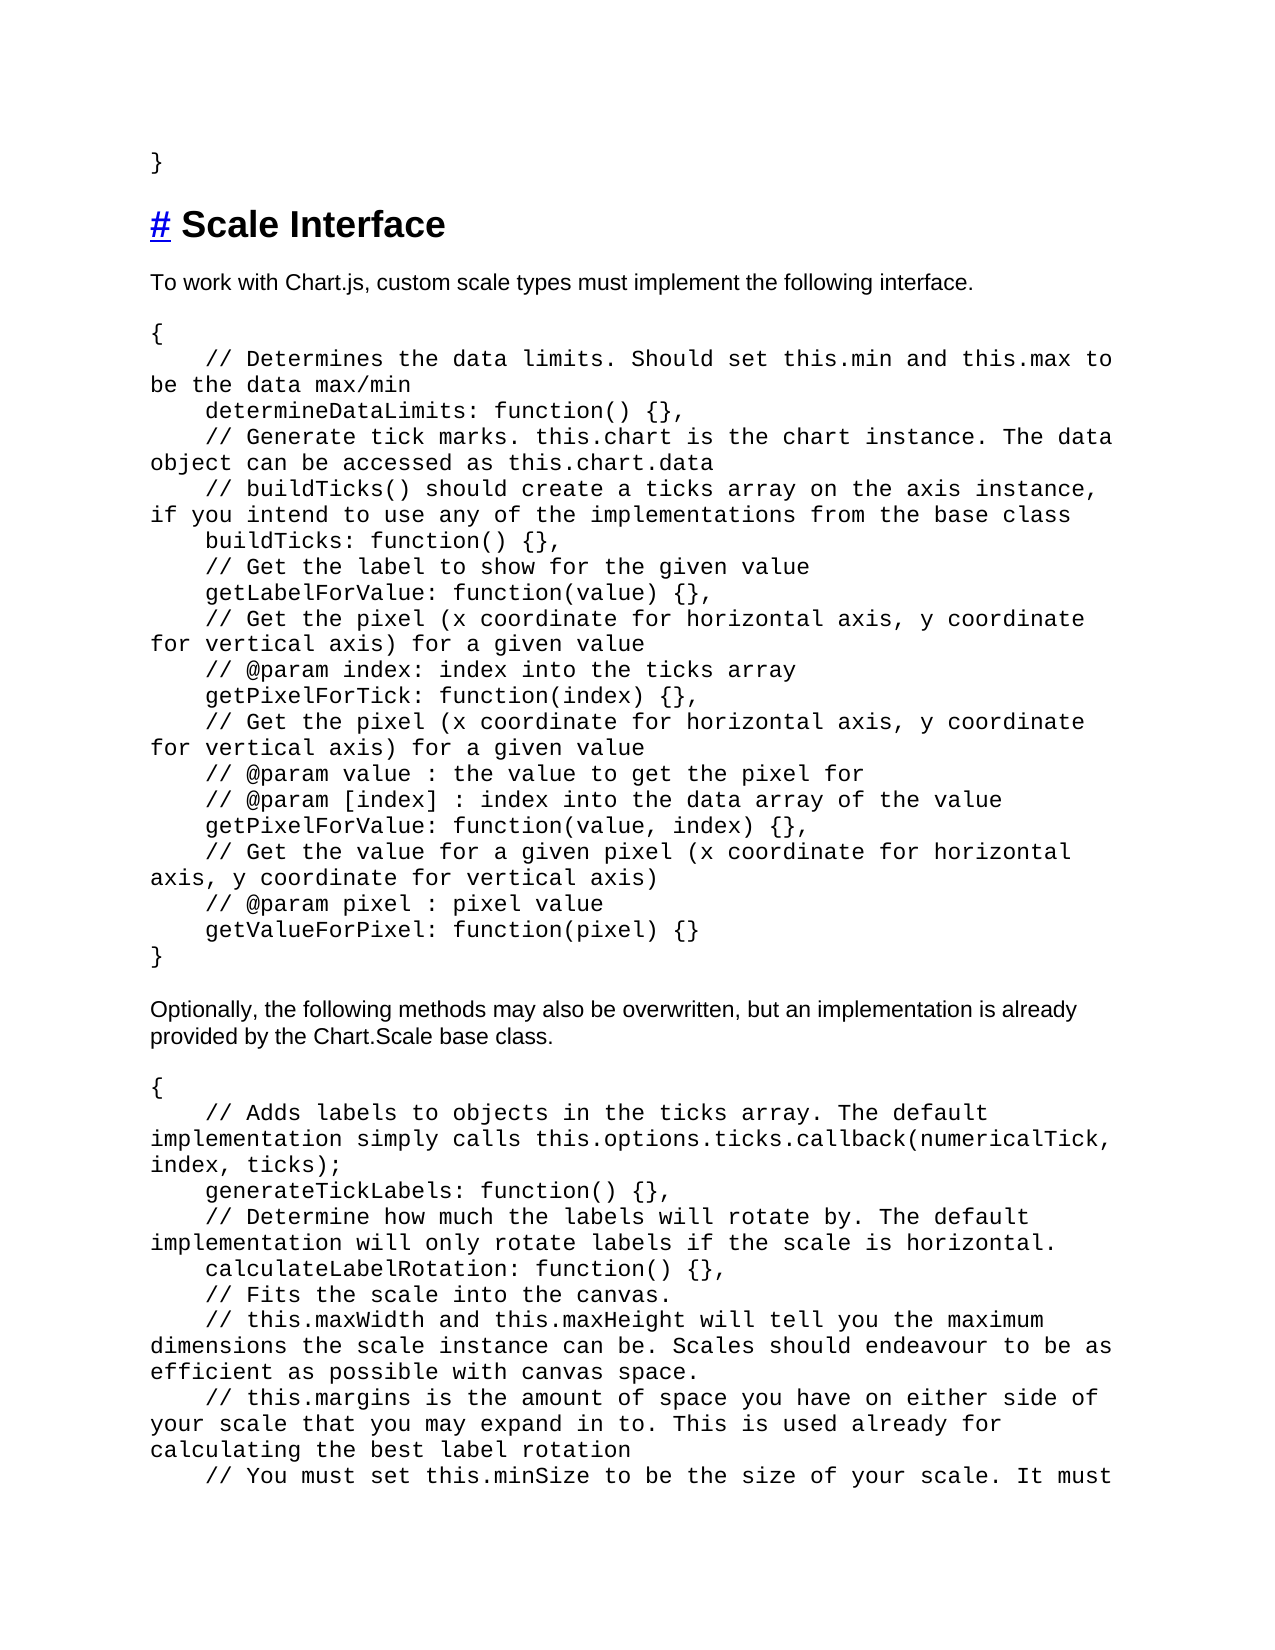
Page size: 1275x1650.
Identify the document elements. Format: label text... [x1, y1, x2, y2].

text To work with Chart.js, custom scale types must implement the following interface. [150, 269, 1125, 295]
subtitle # Scale Interface [150, 202, 1125, 245]
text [150, 150, 1125, 202]
text { // Determines the data limits. Should set this.min and this.max to be the data max/min determineDataLimits: function() {}, // Generate tick marks. this.chart is the chart instance. The data object can be accessed as this.chart.data // buildTicks() should create a ticks array on the axis instance, if you intend to use any of the implementations from the base class buildTicks: function() {}, // Get the label to show for the given value getLabelForValue: function(value) {}, // Get the pixel (x coordinate for horizontal axis, y coordinate for vertical axis) for a given value // @param index: index into the ticks array getPixelForTick: function(index) {}, // Get the pixel (x coordinate for horizontal axis, y coordinate for vertical axis) for a given value // @param value : the value to get the pixel for // @param [index] : index into the data array of the value getPixelForValue: function(value, index) {}, // Get the value for a given pixel (x coordinate for horizontal axis, y coordinate for vertical axis) // @param pixel : pixel value getValueForPixel: function(pixel) {} } [150, 322, 1125, 996]
text Optionally, the following methods may also be overwritten, but an implementation is already provided by the Chart.Scale base class. [150, 996, 1125, 1049]
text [150, 1075, 1125, 1490]
